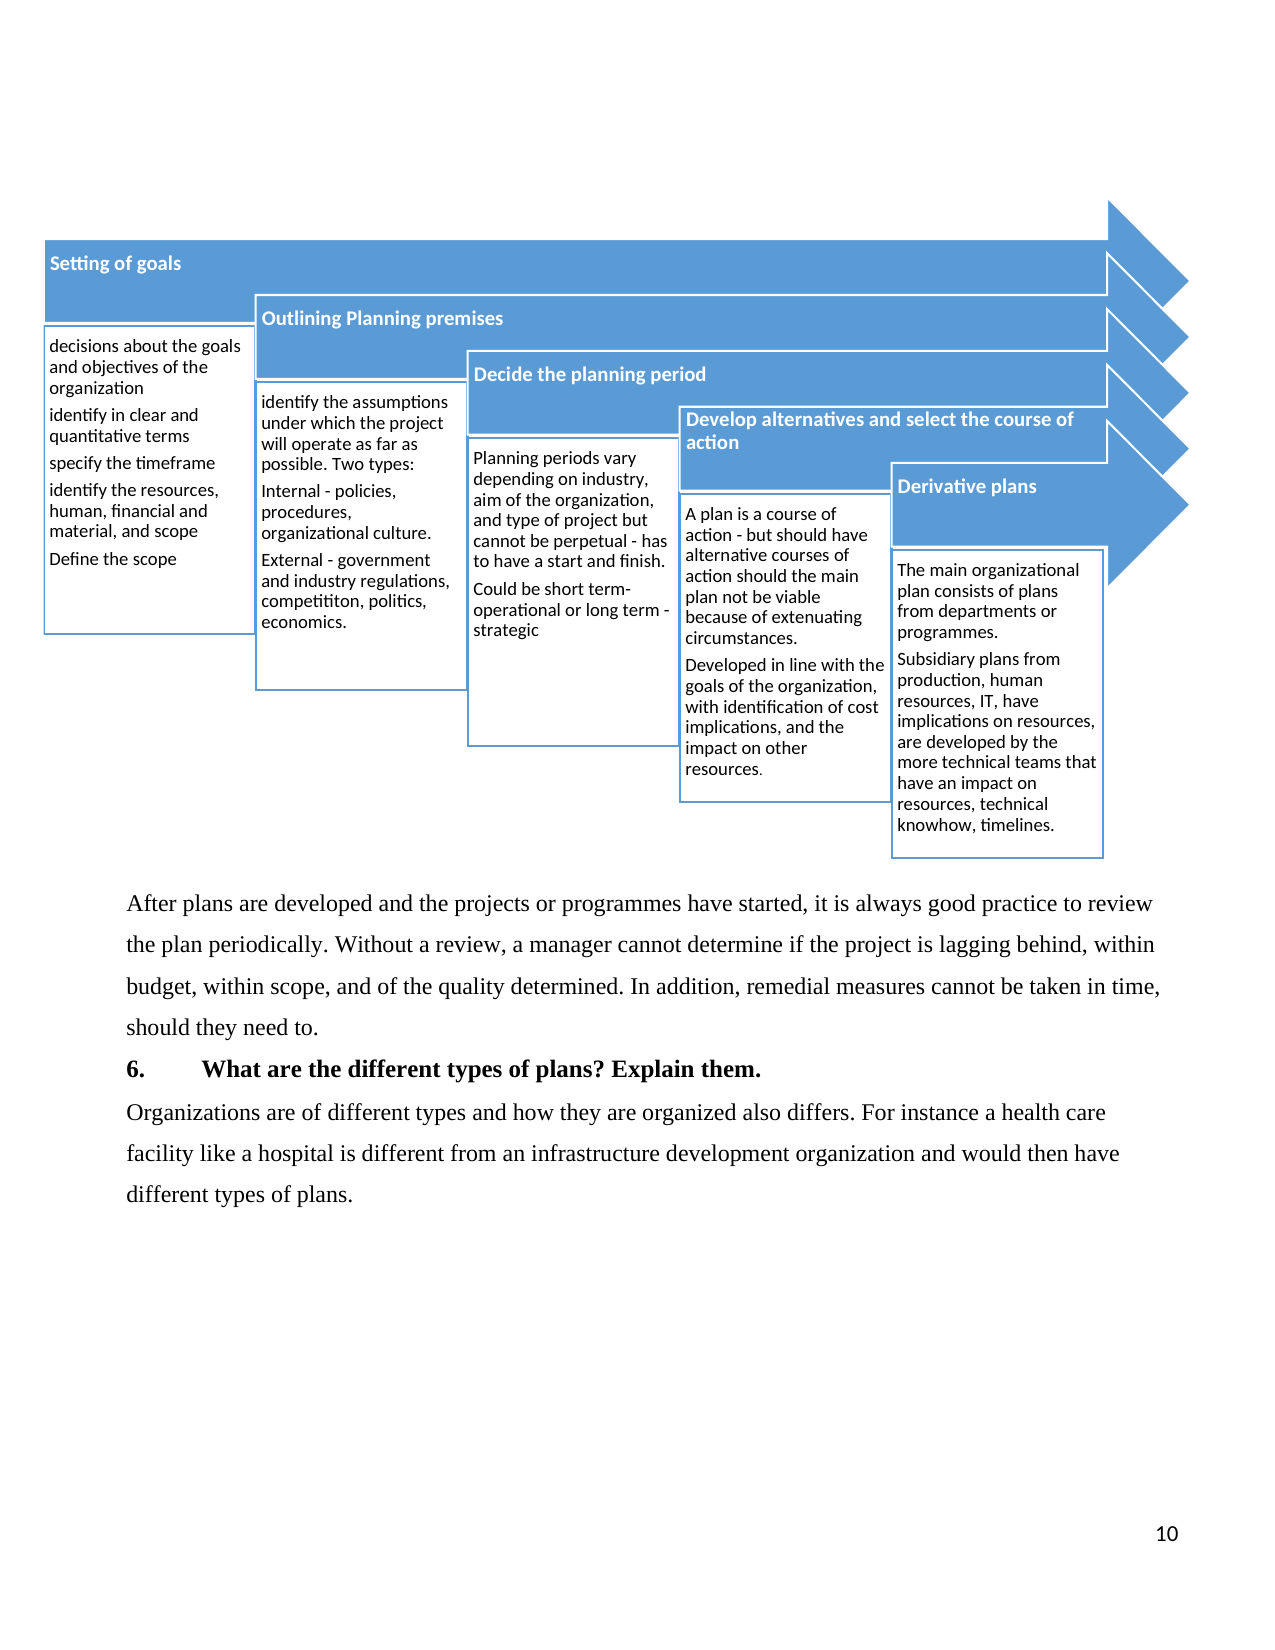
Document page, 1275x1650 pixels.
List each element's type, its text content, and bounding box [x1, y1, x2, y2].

text Organizations are of different types and how they are organized also differs. For instance a health care facility like a hospital is different from an infrastructure development organization and would then have different types of plans. [126, 1098, 1178, 1208]
text After plans are developed and the projects or programmes have started, it is always good practice to review the plan periodically. Without a review, a manager cannot determine if the project is lagging behind, within budget, within scope, and of the quality determined. In addition, remedial measures cannot be taken in time, should they need to. [126, 889, 1178, 1041]
list What are the different types of plans? Explain them. [126, 1054, 1178, 1083]
